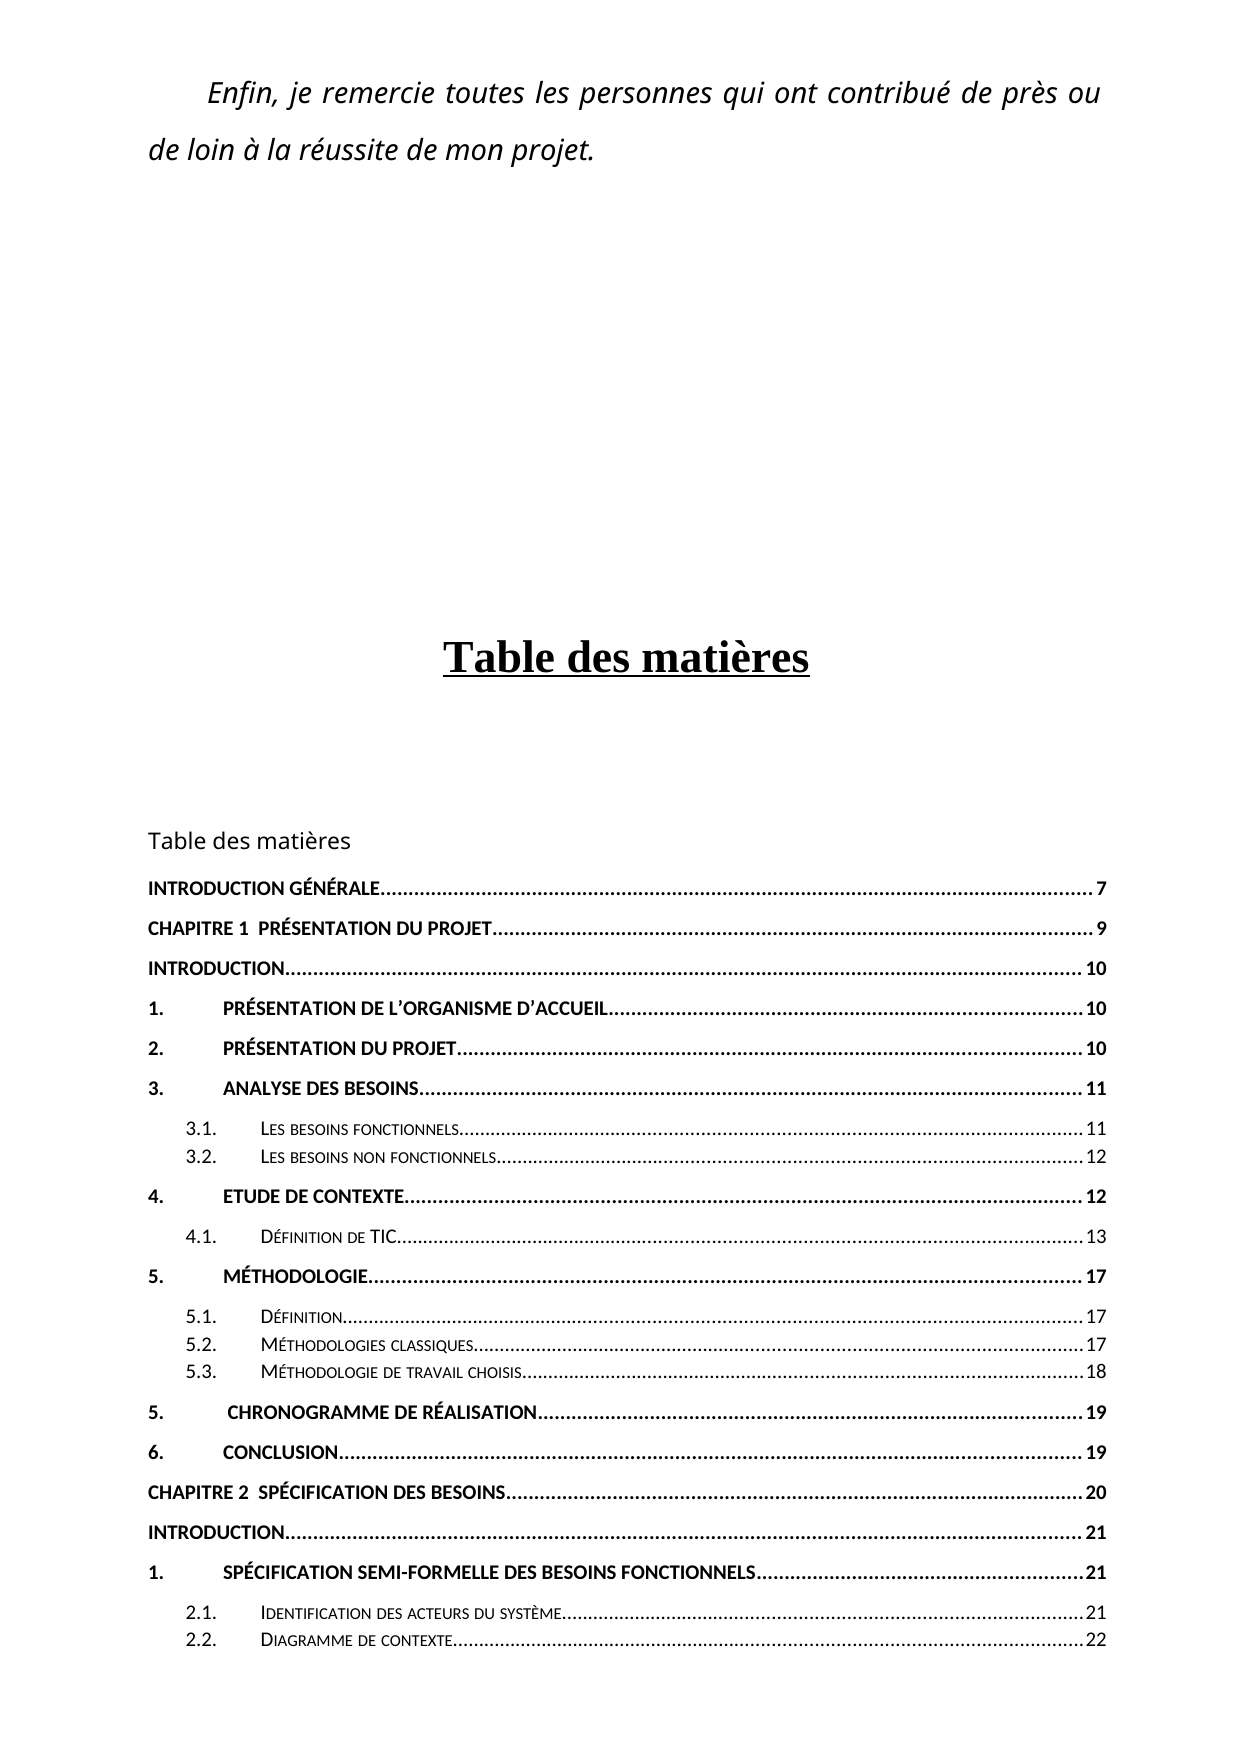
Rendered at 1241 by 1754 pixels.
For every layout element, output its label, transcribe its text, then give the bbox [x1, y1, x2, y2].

text Enfin, je remercie toutes les personnes qui ont contribué de près ou de loin à la réussite de mon projet. [148, 73, 1106, 169]
text Table des matières [369, 629, 1108, 682]
